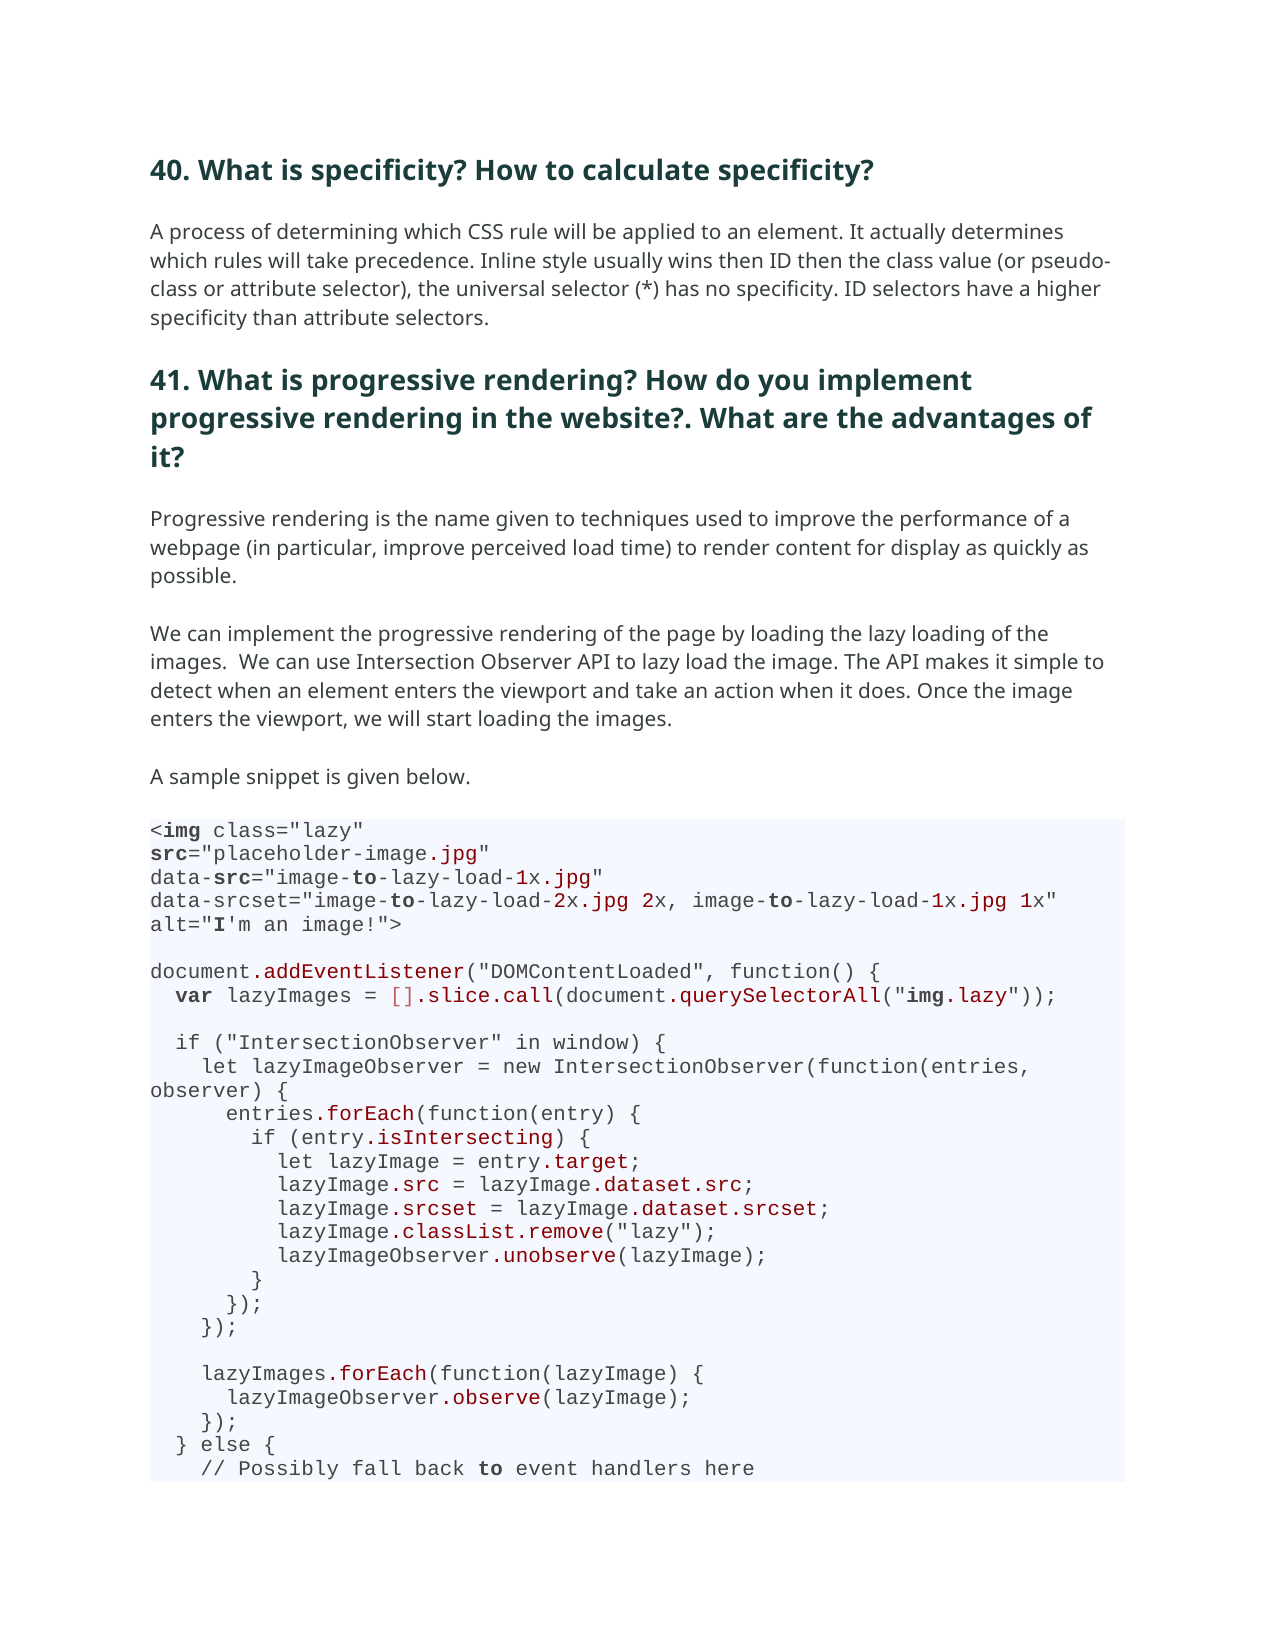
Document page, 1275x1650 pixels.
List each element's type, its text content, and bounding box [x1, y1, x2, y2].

text }); [150, 1411, 1125, 1434]
text lazyImage.classList.remove("lazy"); [150, 1222, 1125, 1245]
text if (entry.isIntersecting) { [150, 1127, 1125, 1151]
text data-srcset="image-to-lazy-load-2x.jpg 2x, image-to-lazy-load-1x.jpg 1x" [150, 891, 1125, 914]
text A process of determining which CSS rule will be applied to an element. It actually determines which rules will take precedence. Inline style usually wins then ID then the class value (or pseudo-class or attribute selector), the universal selector (*) has no specificity. ID selectors have a higher specificity than attribute selectors. [150, 217, 1125, 331]
text A sample snippet is given below. [150, 762, 1125, 790]
text let lazyImageObserver = new IntersectionObserver(function(entries, observer) { [150, 1056, 1125, 1103]
text 40. What is specificity? How to calculate specificity? [150, 150, 1125, 188]
text var lazyImages = [].slice.call(document.querySelectorAll("img.lazy")); [150, 985, 1125, 1009]
text }); [150, 1316, 1125, 1340]
text src="placeholder-image.jpg" [150, 843, 1125, 867]
text lazyImageObserver.observe(lazyImage); [150, 1387, 1125, 1411]
text } [150, 1269, 1125, 1292]
text if ("IntersectionObserver" in window) { [150, 1032, 1125, 1056]
text data-src="image-to-lazy-load-1x.jpg" [150, 867, 1125, 891]
text lazyImages.forEach(function(lazyImage) { [150, 1363, 1125, 1387]
text let lazyImage = entry.target; [150, 1151, 1125, 1174]
text document.addEventListener("DOMContentLoaded", function() { [150, 961, 1125, 985]
text 41. What is progressive rendering? How do you implement progressive rendering in the website?. What are the advantages of it? [150, 360, 1125, 475]
text lazyImage.src = lazyImage.dataset.src; [150, 1174, 1125, 1198]
text We can implement the progressive rendering of the page by loading the lazy loading of the images. We can use Intersection Observer API to lazy load the image. The API makes it simple to detect when an element enters the viewport and take an action when it does. Once the image enters the viewport, we will start loading the images. [150, 619, 1125, 733]
text }); [150, 1292, 1125, 1316]
text lazyImageObserver.unobserve(lazyImage); [150, 1245, 1125, 1269]
text <img class="lazy" [150, 819, 1125, 843]
text Progressive rendering is the name given to techniques used to improve the performance of a webpage (in particular, improve perceived load time) to render content for display as quickly as possible. [150, 504, 1125, 590]
text entries.forEach(function(entry) { [150, 1103, 1125, 1127]
text alt="I'm an image!"> [150, 914, 1125, 938]
text } else { [150, 1434, 1125, 1458]
text // Possibly fall back to event handlers here [150, 1458, 1125, 1482]
text lazyImage.srcset = lazyImage.dataset.srcset; [150, 1198, 1125, 1222]
